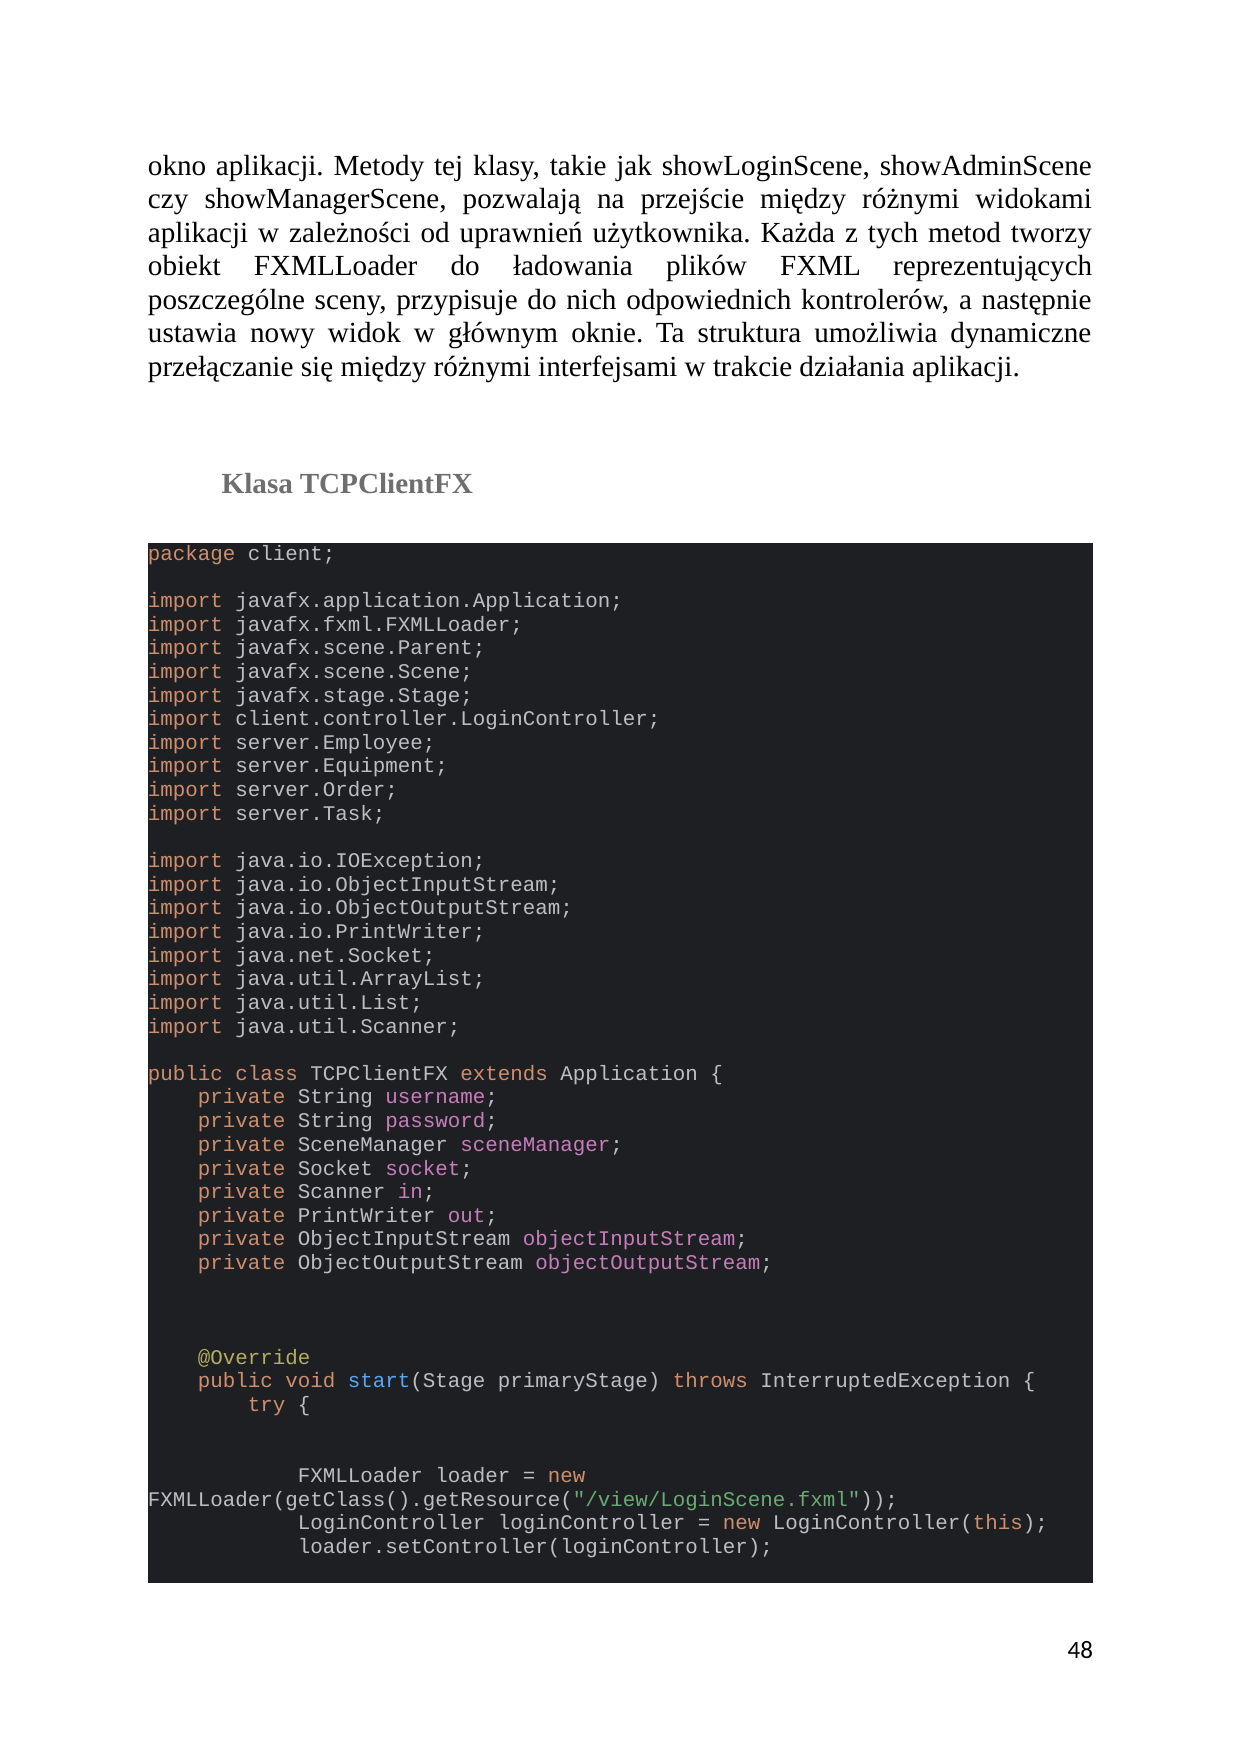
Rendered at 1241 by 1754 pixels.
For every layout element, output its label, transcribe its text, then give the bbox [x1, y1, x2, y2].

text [148, 543, 1093, 1583]
subtitle Klasa TCPClientFX [221, 466, 1093, 500]
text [148, 148, 1093, 382]
